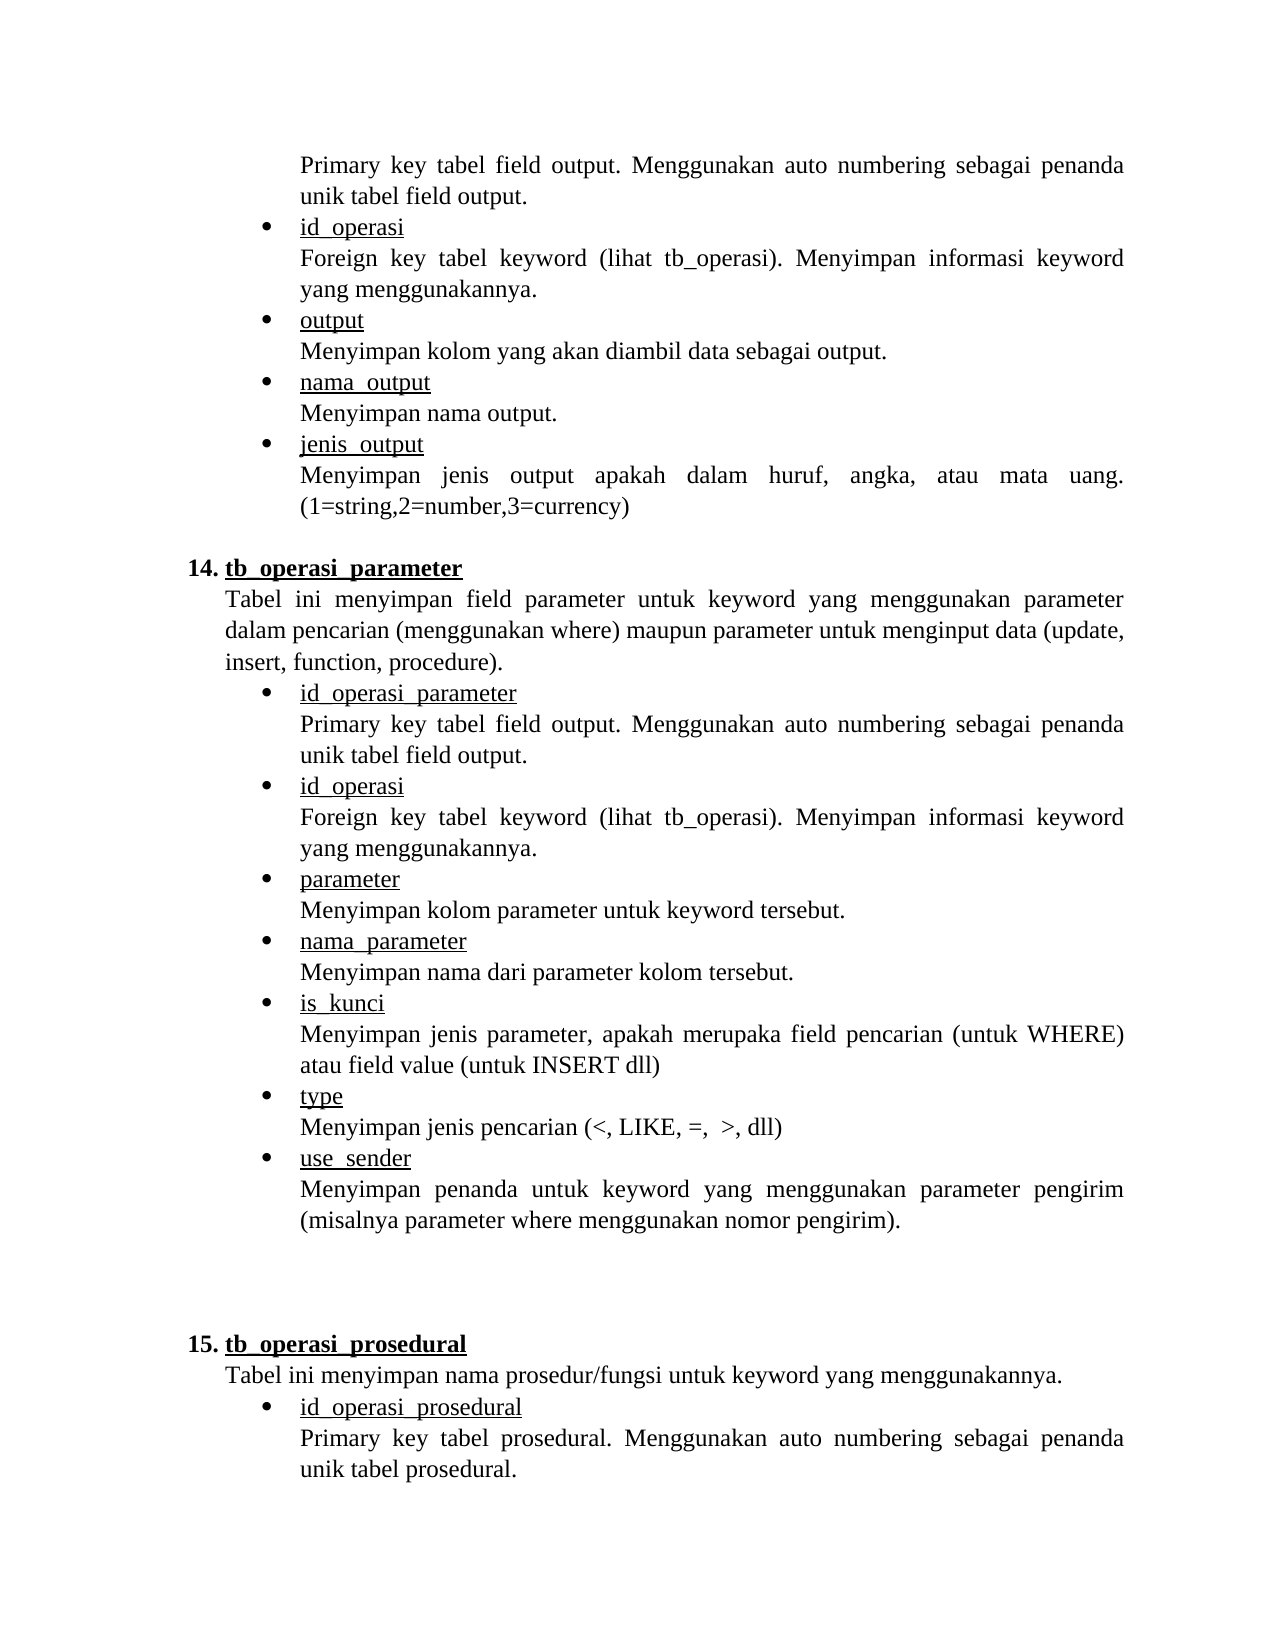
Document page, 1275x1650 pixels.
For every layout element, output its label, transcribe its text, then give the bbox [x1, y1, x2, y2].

list output [262, 305, 1125, 334]
list use_sender [262, 1143, 1125, 1172]
list Menyimpan nama output. [300, 398, 1125, 427]
list id_operasi [262, 771, 1125, 799]
list Menyimpan jenis pencarian (<, LIKE, =, >, dll) [300, 1112, 1125, 1141]
list nama_output [262, 367, 1125, 396]
list Menyimpan jenis parameter, apakah merupaka field pencarian (untuk WHERE) atau field value (untuk INSERT dll) [300, 1019, 1125, 1079]
list Menyimpan kolom yang akan diambil data sebagai output. [300, 336, 1125, 365]
list type [262, 1081, 1125, 1110]
list Primary key tabel field output. Menggunakan auto numbering sebagai penanda unik tabel field output. [300, 150, 1125, 210]
list Tabel ini menyimpan field parameter untuk keyword yang menggunakan parameter dalam pencarian (menggunakan where) maupun parameter untuk menginput data (update, insert, function, procedure). [225, 584, 1125, 675]
list is_kunci [262, 988, 1125, 1017]
list Primary key tabel prosedural. Menggunakan auto numbering sebagai penanda unik tabel prosedural. [300, 1423, 1125, 1482]
list Tabel ini menyimpan nama prosedur/fungsi untuk keyword yang menggunakannya. [225, 1361, 1125, 1389]
list id_operasi_prosedural [262, 1392, 1125, 1420]
list tb_operasi_prosedural [187, 1329, 1125, 1358]
list id_operasi [262, 212, 1125, 241]
list nama_parameter [262, 926, 1125, 955]
list parameter [262, 864, 1125, 893]
list Menyimpan nama dari parameter kolom tersebut. [300, 957, 1125, 986]
list jenis_output [262, 429, 1125, 458]
list tb_operasi_parameter [187, 553, 1125, 582]
list Menyimpan jenis output apakah dalam huruf, angka, atau mata uang. (1=string,2=number,3=currency) [300, 460, 1125, 520]
list id_operasi_parameter [262, 678, 1125, 706]
list Menyimpan kolom parameter untuk keyword tersebut. [300, 895, 1125, 924]
list Menyimpan penanda untuk keyword yang menggunakan parameter pengirim (misalnya parameter where menggunakan nomor pengirim). [300, 1174, 1125, 1234]
list Foreign key tabel keyword (lihat tb_operasi). Menyimpan informasi keyword yang menggunakannya. [300, 243, 1125, 303]
list Primary key tabel field output. Menggunakan auto numbering sebagai penanda unik tabel field output. [300, 709, 1125, 768]
list Foreign key tabel keyword (lihat tb_operasi). Menyimpan informasi keyword yang menggunakannya. [300, 802, 1125, 862]
